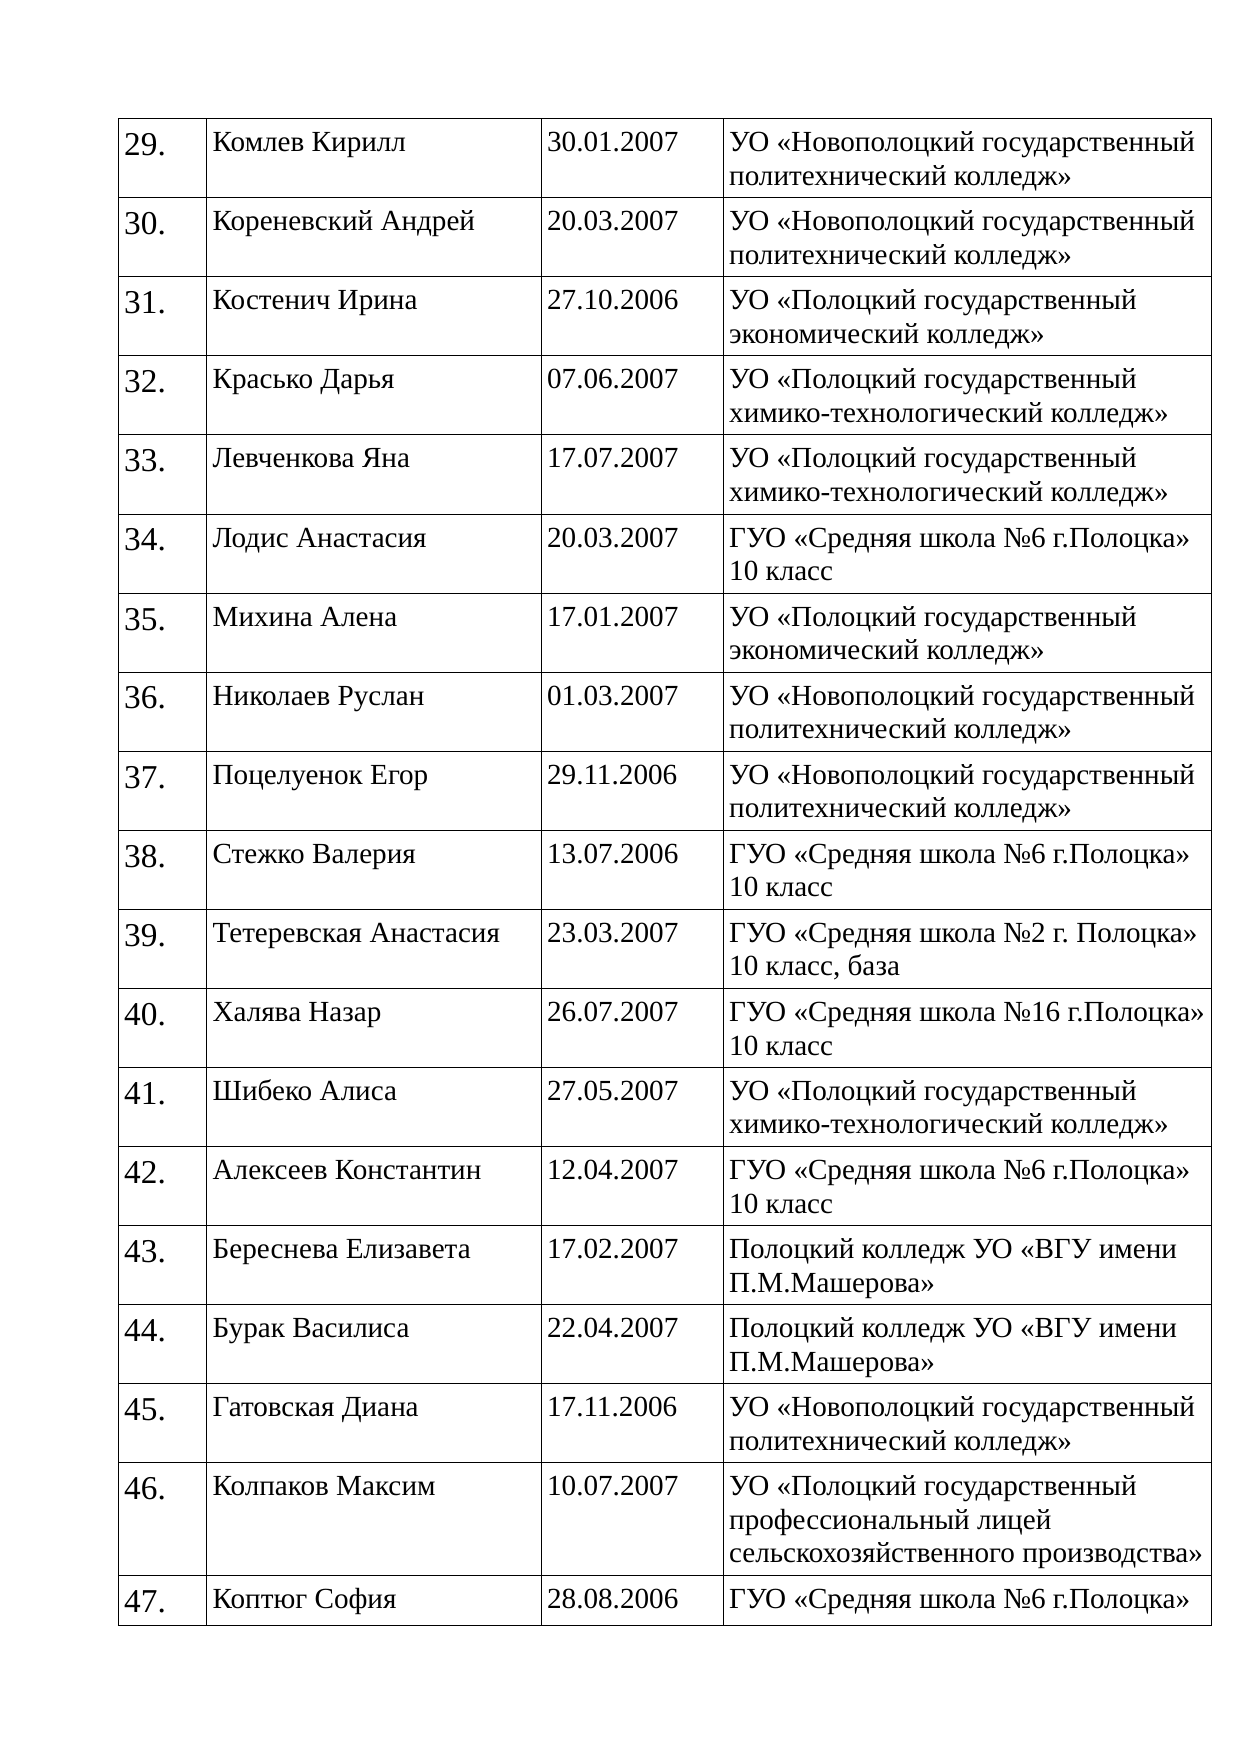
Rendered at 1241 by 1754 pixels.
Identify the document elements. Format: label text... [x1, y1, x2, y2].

table_cell Халява Назар [207, 989, 541, 1067]
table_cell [724, 1576, 1211, 1625]
table_cell [119, 198, 206, 276]
table_cell ГУО «Средняя школа №6 г.Полоцка» 10 класс [724, 831, 1211, 909]
table_cell Поцелуенок Егор [207, 752, 541, 830]
table_cell Михина Алена [207, 594, 541, 672]
table_cell 27.05.2007 [542, 1068, 723, 1146]
table_cell 22.04.2007 [542, 1305, 723, 1383]
table_cell [119, 910, 206, 988]
table_cell [119, 1226, 206, 1304]
table_cell Алексеев Константин [207, 1147, 541, 1225]
table_cell Полоцкий колледж УО «ВГУ имени П.М.Машерова» [724, 1305, 1211, 1383]
table_cell УО «Новополоцкий государственный политехнический колледж» [724, 752, 1211, 830]
table_cell [119, 119, 206, 197]
table_cell 20.03.2007 [542, 515, 723, 592]
table_cell 17.07.2007 [542, 435, 723, 513]
table_cell [119, 831, 206, 909]
table_cell Красько Дарья [207, 356, 541, 434]
table_cell 10.07.2007 [542, 1463, 723, 1575]
table_cell Костенич Ирина [207, 277, 541, 355]
table_cell УО «Новополоцкий государственный политехнический колледж» [724, 1384, 1211, 1462]
table_cell [119, 356, 206, 434]
table_cell 12.04.2007 [542, 1147, 723, 1225]
table_cell Кореневский Андрей [207, 198, 541, 276]
table_cell 07.06.2007 [542, 356, 723, 434]
table_cell ГУО «Средняя школа №6 г.Полоцка» 10 класс [724, 515, 1211, 592]
table_cell Комлев Кирилл [207, 119, 541, 197]
table_cell Бурак Василиса [207, 1305, 541, 1383]
table_cell [119, 1463, 206, 1575]
table_cell [119, 989, 206, 1067]
table_cell Николаев Руслан [207, 673, 541, 751]
table_cell [119, 752, 206, 830]
table_cell [119, 515, 206, 592]
table_cell Лодис Анастасия [207, 515, 541, 592]
table_cell 17.01.2007 [542, 594, 723, 672]
table_cell Гатовская Диана [207, 1384, 541, 1462]
table_cell [119, 1147, 206, 1225]
table_cell 26.07.2007 [542, 989, 723, 1067]
table_cell Тетеревская Анастасия [207, 910, 541, 988]
table_cell УО «Новополоцкий государственный политехнический колледж» [724, 673, 1211, 751]
table_cell ГУО «Средняя школа №2 г. Полоцка» 10 класс, база [724, 910, 1211, 988]
table_cell [119, 594, 206, 672]
table_cell Полоцкий колледж УО «ВГУ имени П.М.Машерова» [724, 1226, 1211, 1304]
table_cell УО «Полоцкий государственный профессиональный лицей сельскохозяйственного производства» [724, 1463, 1211, 1575]
table_cell [119, 1068, 206, 1146]
table_cell [119, 1576, 206, 1625]
table_cell 23.03.2007 [542, 910, 723, 988]
table_cell УО «Полоцкий государственный экономический колледж» [724, 277, 1211, 355]
table_cell ГУО «Средняя школа №6 г.Полоцка» 10 класс [724, 1147, 1211, 1225]
table_cell 17.11.2006 [542, 1384, 723, 1462]
table_cell [119, 673, 206, 751]
table_cell 30.01.2007 [542, 119, 723, 197]
table_cell [119, 277, 206, 355]
table_cell 13.07.2006 [542, 831, 723, 909]
table_cell УО «Полоцкий государственный экономический колледж» [724, 594, 1211, 672]
table_cell [119, 1305, 206, 1383]
table_cell УО «Полоцкий государственный химико-технологический колледж» [724, 1068, 1211, 1146]
table_cell УО «Полоцкий государственный химико-технологический колледж» [724, 356, 1211, 434]
table_cell 29.11.2006 [542, 752, 723, 830]
table_cell [119, 435, 206, 513]
table_cell Коптюг София [207, 1576, 541, 1625]
table_cell 28.08.2006 [542, 1576, 723, 1625]
table_cell УО «Полоцкий государственный химико-технологический колледж» [724, 435, 1211, 513]
table_cell Стежко Валерия [207, 831, 541, 909]
table_cell 17.02.2007 [542, 1226, 723, 1304]
table_cell Левченкова Яна [207, 435, 541, 513]
table_cell 01.03.2007 [542, 673, 723, 751]
table_cell ГУО «Средняя школа №16 г.Полоцка» 10 класс [724, 989, 1211, 1067]
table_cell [724, 119, 1211, 197]
table_cell Шибеко Алиса [207, 1068, 541, 1146]
table_cell Колпаков Максим [207, 1463, 541, 1575]
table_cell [724, 198, 1211, 276]
table_cell [119, 1384, 206, 1462]
table_cell 27.10.2006 [542, 277, 723, 355]
table_cell Береснева Елизавета [207, 1226, 541, 1304]
table_cell 20.03.2007 [542, 198, 723, 276]
